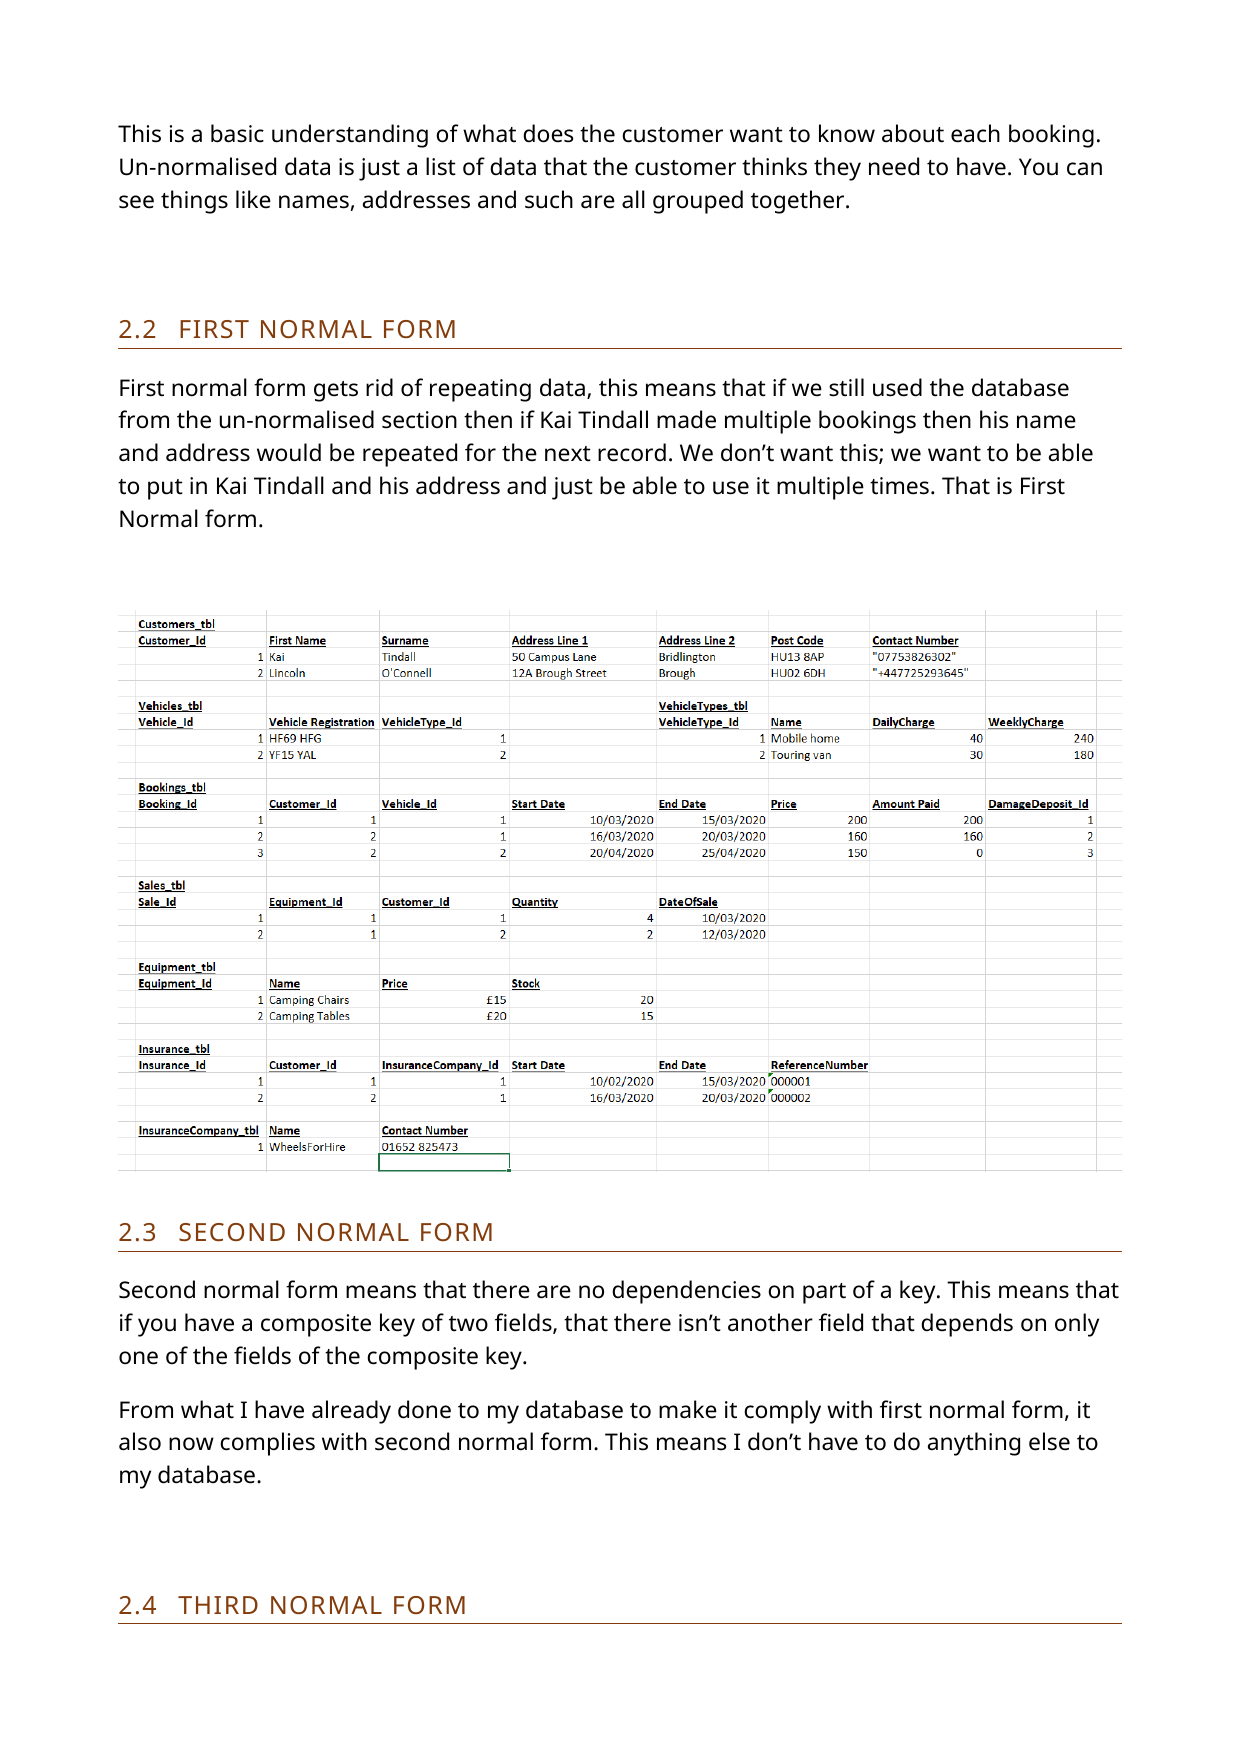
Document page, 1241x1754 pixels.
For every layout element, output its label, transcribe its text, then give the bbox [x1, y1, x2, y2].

subtitle Third NOrmal Form [118, 1587, 1122, 1623]
subtitle First Normal Form [118, 312, 1122, 348]
text From what I have already done to my database to make it comply with first normal form, it also now complies with second normal form. This means I don’t have to do anything else to my database. [118, 1393, 1122, 1490]
picture [118, 610, 1123, 1172]
text This is a basic understanding of what does the customer want to know about each booking. Un-normalised data is just a list of data that the customer thinks they need to have. You can see things like names, addresses and such are all grouped together. [118, 118, 1122, 215]
text First normal form gets rid of repeating data, this means that if we still used the database from the un-normalised section then if Kai Tindall made multiple bookings then his name and address would be repeated for the next record. We don’t want this; we want to be able to put in Kai Tindall and his address and just be able to use it multiple times. That is First Normal form. [118, 372, 1122, 534]
subtitle Second Normal Form [118, 1214, 1122, 1251]
text Second normal form means that there are no dependencies on part of a key. This means that if you have a composite key of two fields, that there isn’t another field that depends on only one of the fields of the composite key. [118, 1274, 1122, 1371]
